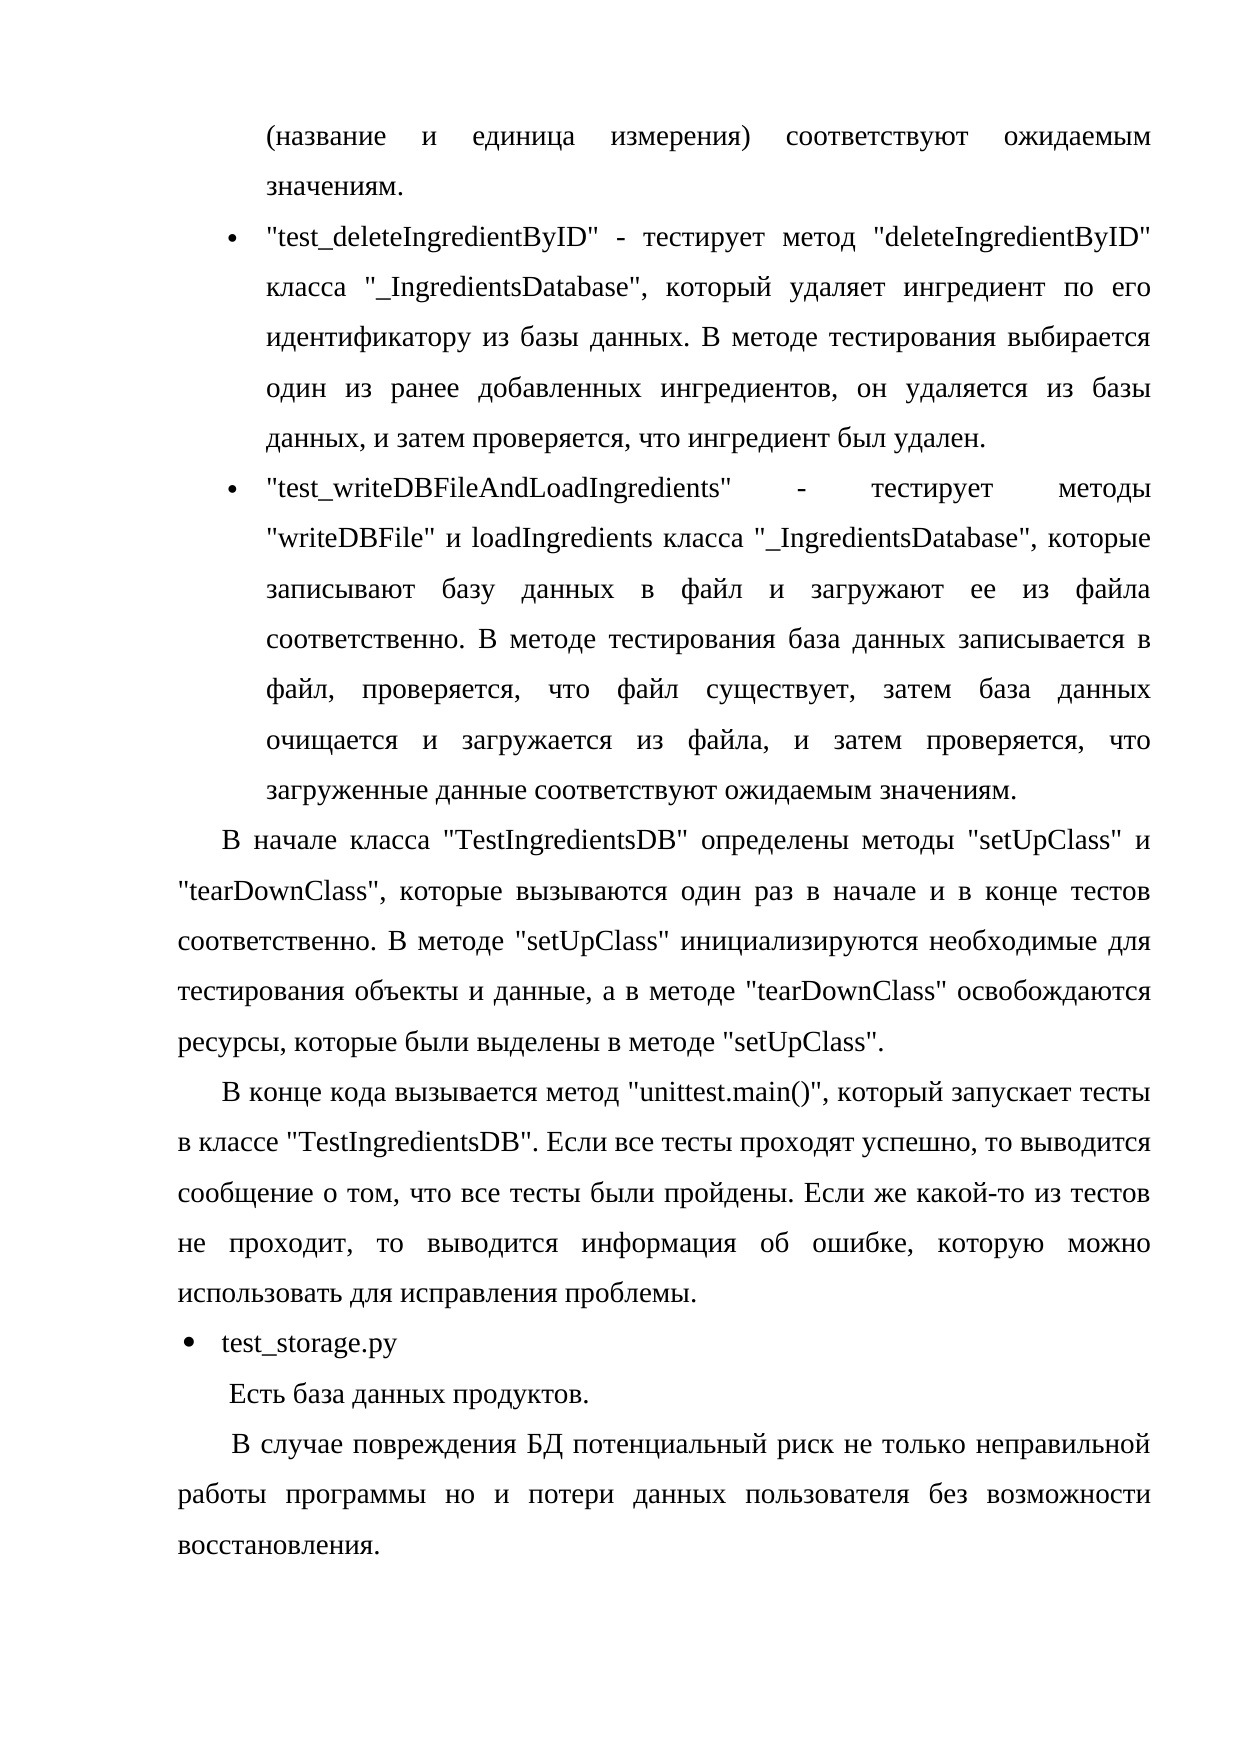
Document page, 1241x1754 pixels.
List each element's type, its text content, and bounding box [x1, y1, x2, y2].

list "test_writeDBFileAndLoadIngredients" - тестирует методы "writeDBFile" и loadIngredients класса "_IngredientsDatabase", которые записывают базу данных в файл и загружают ее из файла соответственно. В методе тестирования база данных записывается в файл, проверяется, что файл существует, затем база данных очищается и загружается из файла, и затем проверяется, что загруженные данные соответствуют ожидаемым значениям. [228, 470, 1152, 806]
text Есть база данных продуктов. [177, 1376, 1152, 1409]
text В случае повреждения БД потенциальный риск не только неправильной работы программы но и потери данных пользователя без возможности восстановления. [177, 1426, 1152, 1561]
list "test_deleteIngredientByID" - тестирует метод "deleteIngredientByID" класса "_IngredientsDatabase", который удаляет ингредиент по его идентификатору из базы данных. В методе тестирования выбирается один из ранее добавленных ингредиентов, он удаляется из базы данных, и затем проверяется, что ингредиент был удален. [228, 219, 1152, 453]
text В начале класса "TestIngredientsDB" определены методы "setUpClass" и "tearDownClass", которые вызываются один раз в начале и в конце тестов соответственно. В методе "setUpClass" инициализируются необходимые для тестирования объекты и данные, а в методе "tearDownClass" освобождаются ресурсы, которые были выделены в методе "setUpClass". [177, 822, 1152, 1057]
list test_storage.py [184, 1326, 1152, 1359]
text В конце кода вызывается метод "unittest.main()", который запускает тесты в классе "TestIngredientsDB". Если все тесты проходят успешно, то выводится сообщение о том, что все тесты были пройдены. Если же какой-то из тестов не проходит, то выводится информация об ошибке, которую можно использовать для исправления проблемы. [177, 1074, 1152, 1309]
